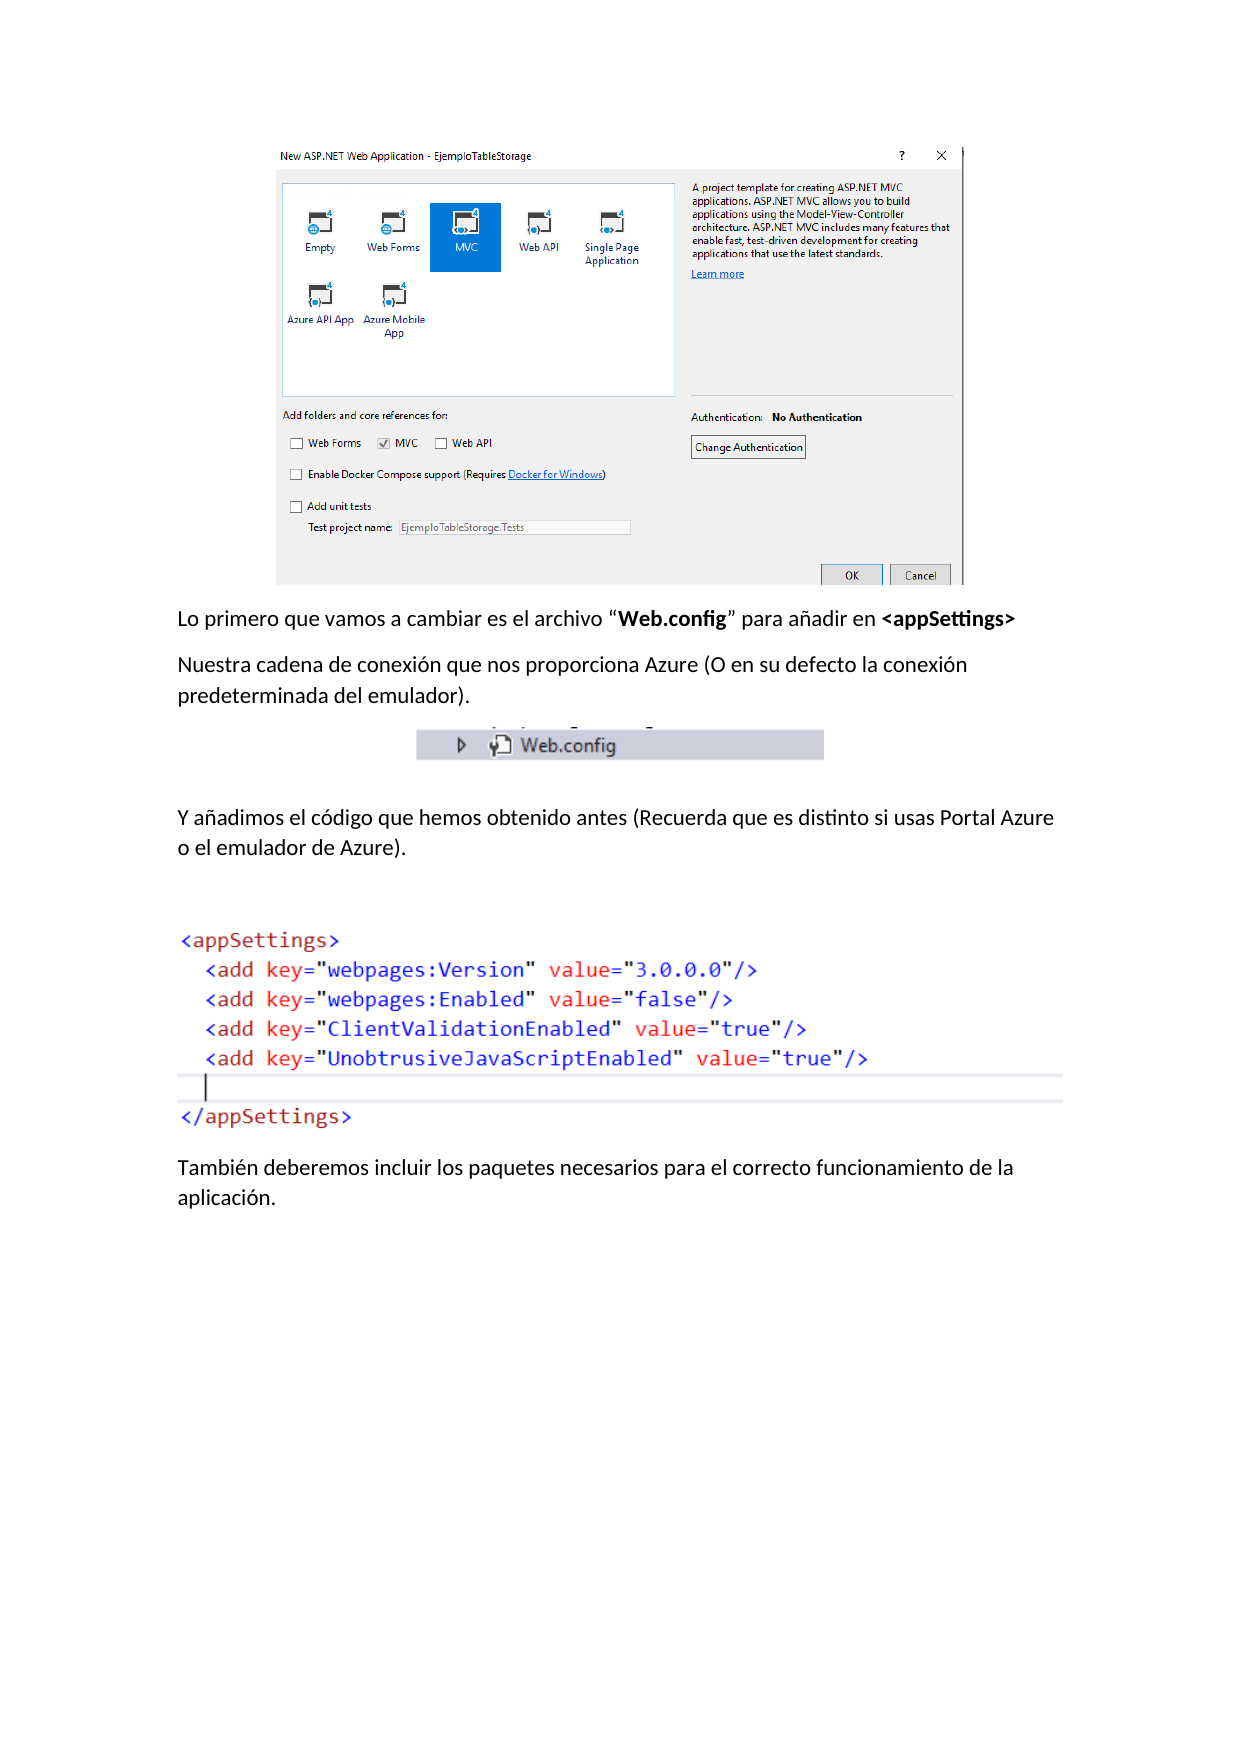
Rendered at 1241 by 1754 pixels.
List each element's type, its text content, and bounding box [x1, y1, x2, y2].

text Nuestra cadena de conexión que nos proporciona Azure (O en su defecto la conexión predeterminada del emulador). [177, 651, 1063, 709]
text También deberemos incluir los paquetes necesarios para el correcto funcionamiento de la aplicación. [177, 1153, 1063, 1211]
picture [416, 727, 824, 784]
text Y añadimos el código que hemos obtenido antes (Recuerda que es distinto si usas Portal Azure o el emulador de Azure). [177, 803, 1063, 861]
picture [177, 926, 1063, 1134]
picture [276, 147, 964, 585]
text Lo primero que vamos a cambiar es el archivo “Web.config” para añadir en <appSettings> [177, 604, 1063, 632]
